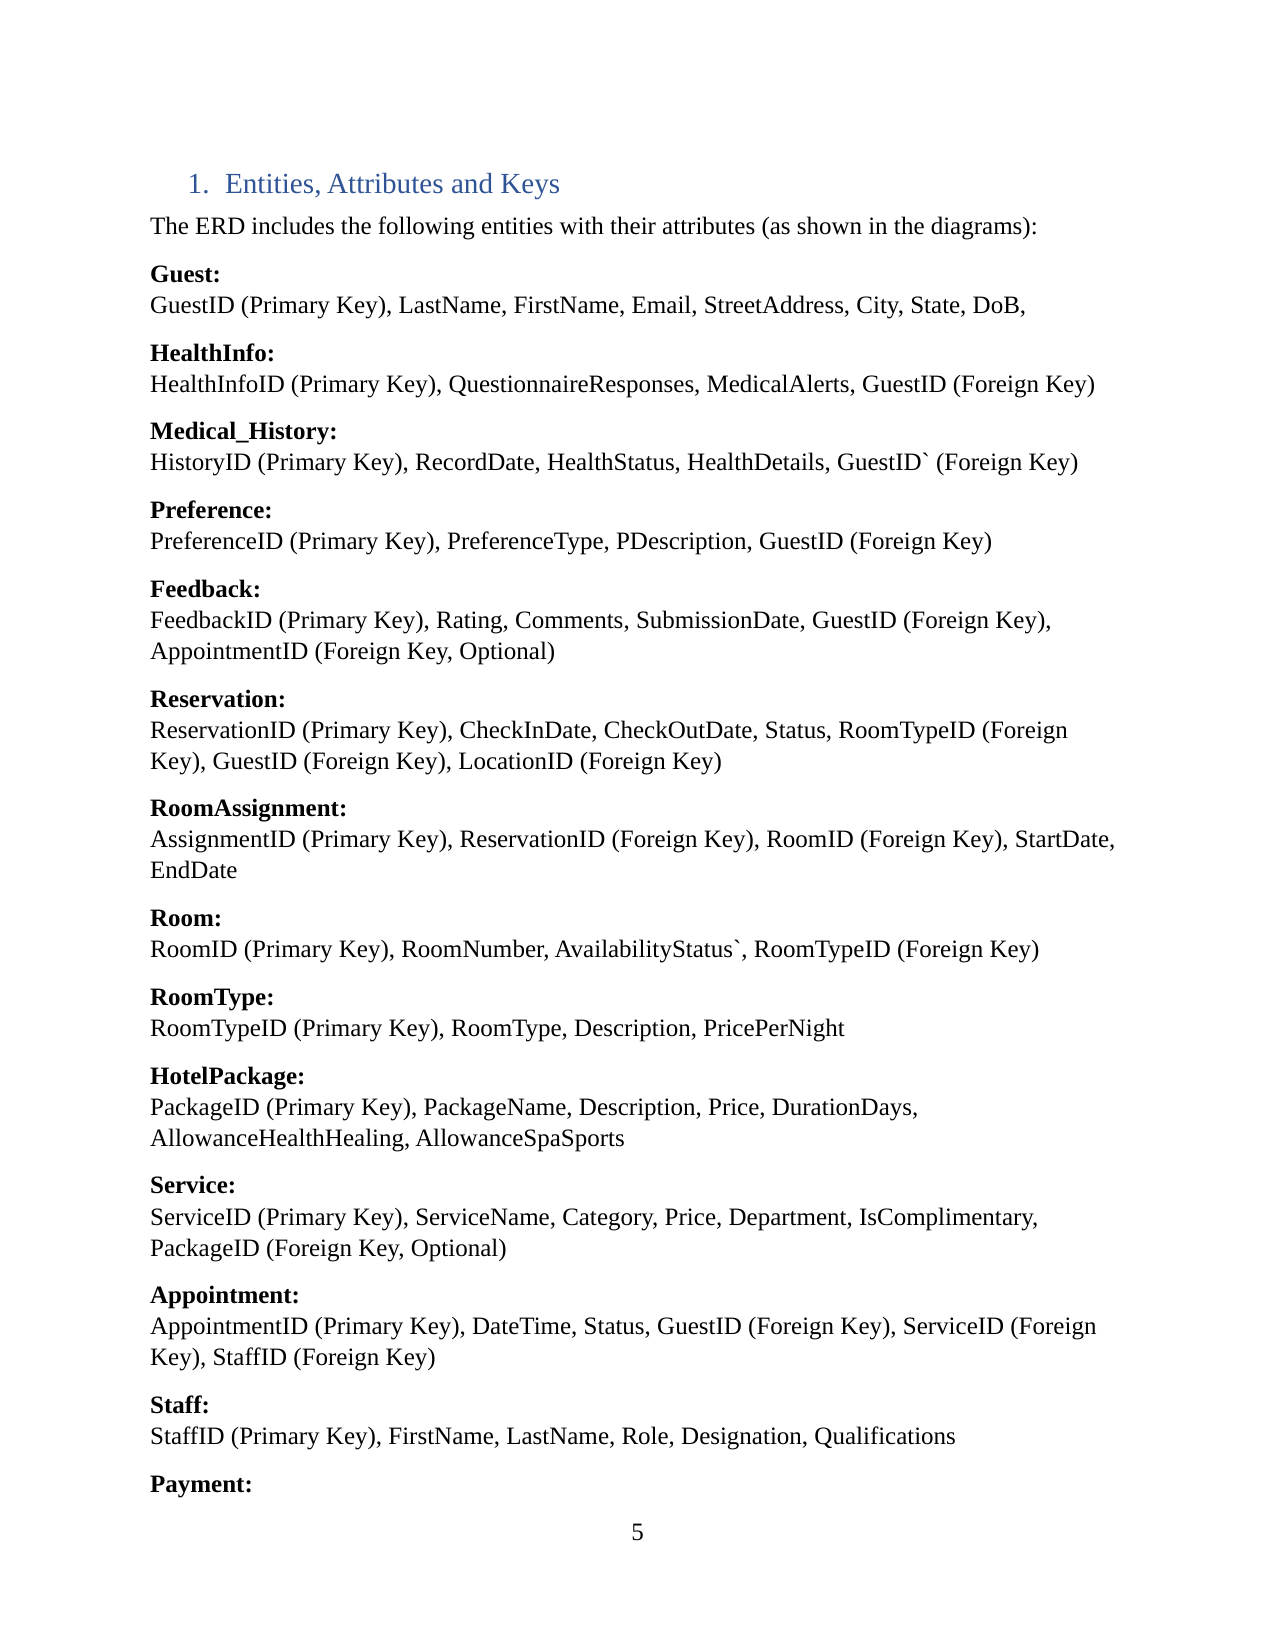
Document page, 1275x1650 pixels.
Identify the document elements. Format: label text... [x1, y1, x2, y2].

text RoomTypeID (Primary Key), RoomType, Description, PricePerNight [150, 1013, 1125, 1042]
text Service: [150, 1171, 1125, 1199]
text Feedback: [150, 574, 1125, 603]
text HistoryID (Primary Key), RecordDate, HealthStatus, HealthDetails, GuestID` (Foreign Key) [150, 447, 1125, 476]
text Room: [150, 903, 1125, 932]
text PreferenceID (Primary Key), PreferenceType, PDescription, GuestID (Foreign Key) [150, 526, 1125, 555]
text AppointmentID (Primary Key), DateTime, Status, GuestID (Foreign Key), ServiceID (Foreign Key), StaffID (Foreign Key) [150, 1311, 1125, 1371]
text ReservationID (Primary Key), CheckInDate, CheckOutDate, Status, RoomTypeID (Foreign Key), GuestID (Foreign Key), LocationID (Foreign Key) [150, 715, 1125, 774]
text GuestID (Primary Key), LastName, FirstName, Email, StreetAddress, City, State, DoB, [150, 290, 1125, 319]
text FeedbackID (Primary Key), Rating, Comments, SubmissionDate, GuestID (Foreign Key), AppointmentID (Foreign Key, Optional) [150, 605, 1125, 665]
text ServiceID (Primary Key), ServiceName, Category, Price, Department, IsComplimentary, PackageID (Foreign Key, Optional) [150, 1202, 1125, 1261]
text Preference: [150, 495, 1125, 524]
text The ERD includes the following entities with their attributes (as shown in the diagrams): [150, 211, 1125, 240]
subtitle Entities, Attributes and Keys [187, 167, 1125, 200]
text PackageID (Primary Key), PackageName, Description, Price, DurationDays, AllowanceHealthHealing, AllowanceSpaSports [150, 1092, 1125, 1152]
text Guest: [150, 259, 1125, 288]
text HotelPackage: [150, 1061, 1125, 1089]
text HealthInfoID (Primary Key), QuestionnaireResponses, MedicalAlerts, GuestID (Foreign Key) [150, 369, 1125, 397]
text Staff: [150, 1390, 1125, 1419]
text HealthInfo: [150, 338, 1125, 366]
text Medical_History: [150, 416, 1125, 445]
text Payment: [150, 1469, 1125, 1498]
text StaffID (Primary Key), FirstName, LastName, Role, Designation, Qualifications [150, 1421, 1125, 1450]
text Appointment: [150, 1280, 1125, 1309]
text AssignmentID (Primary Key), ReservationID (Foreign Key), RoomID (Foreign Key), StartDate, EndDate [150, 824, 1125, 884]
text RoomID (Primary Key), RoomNumber, AvailabilityStatus`, RoomTypeID (Foreign Key) [150, 934, 1125, 963]
text RoomType: [150, 982, 1125, 1011]
text Reservation: [150, 684, 1125, 712]
text RoomAssignment: [150, 793, 1125, 822]
